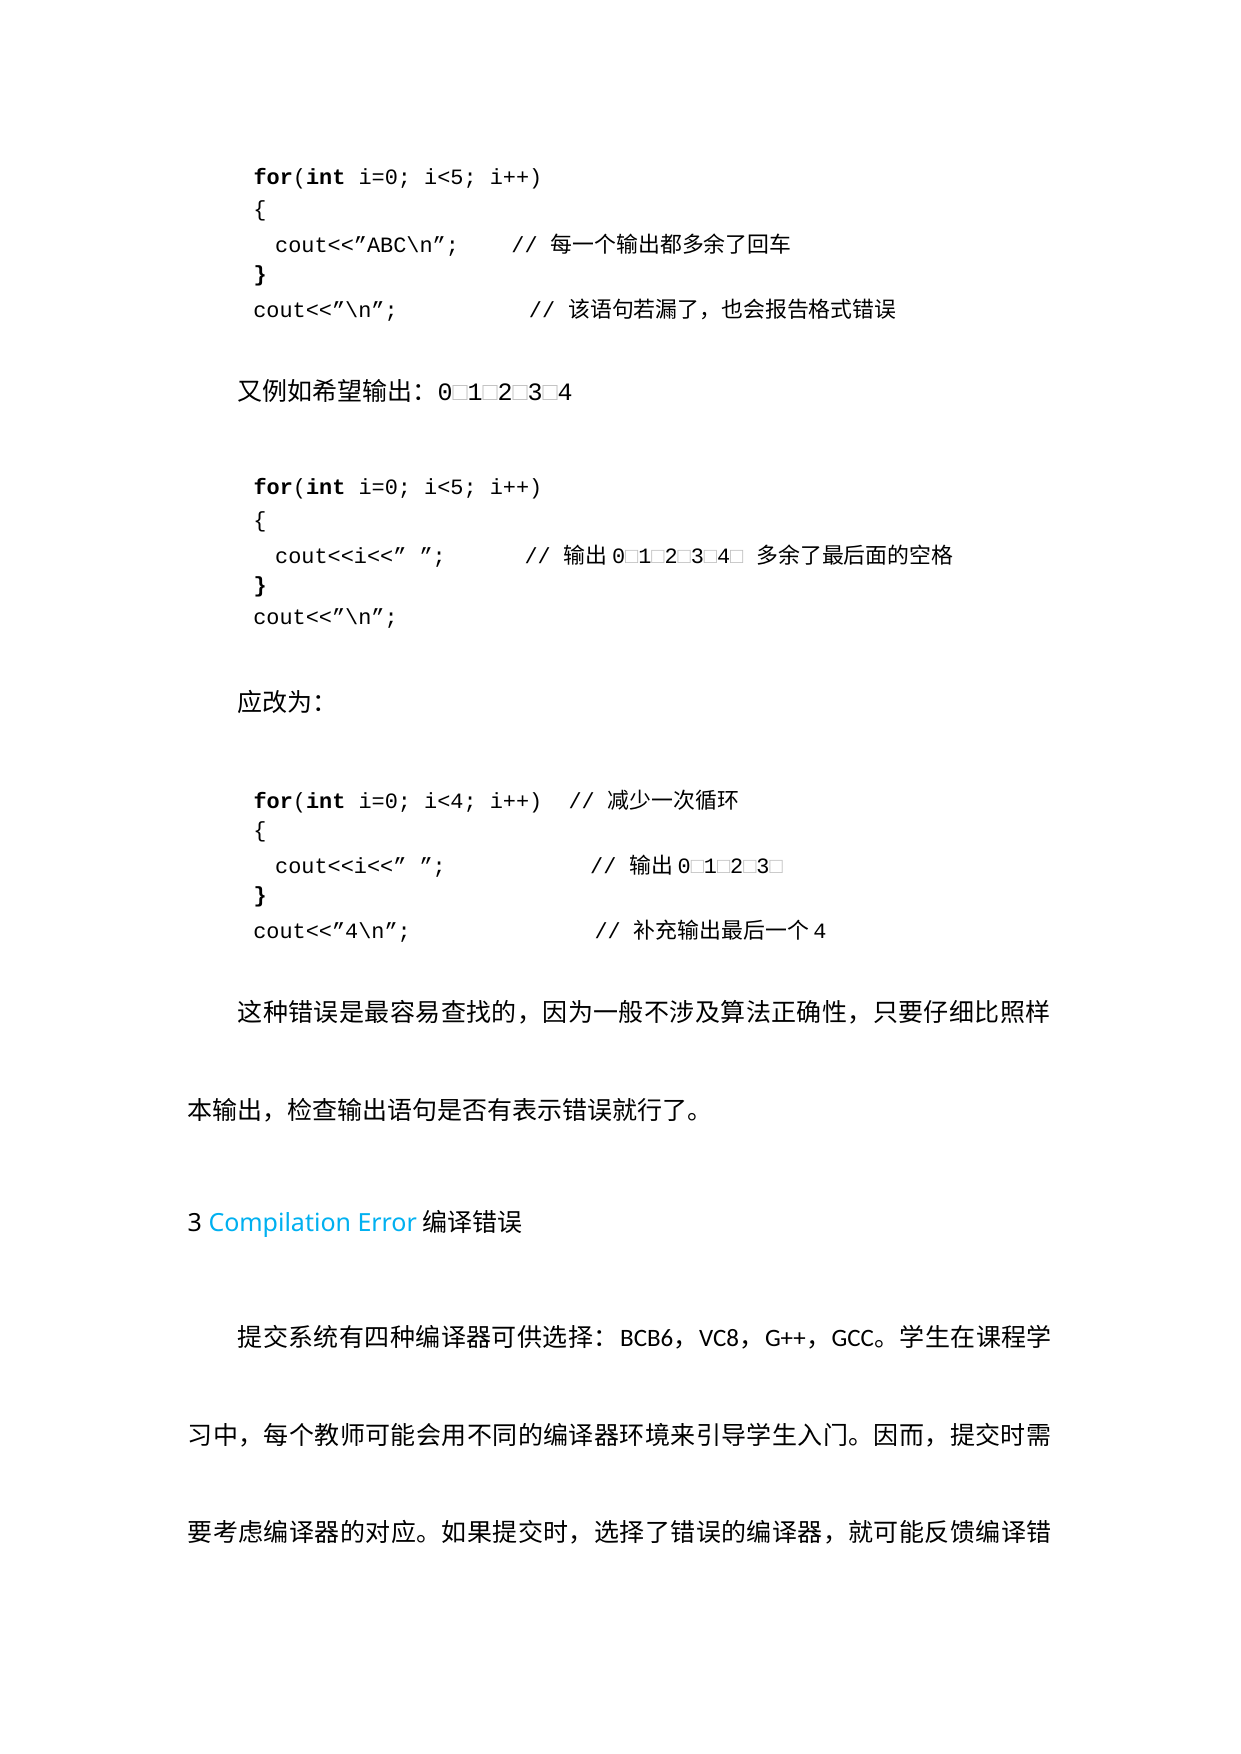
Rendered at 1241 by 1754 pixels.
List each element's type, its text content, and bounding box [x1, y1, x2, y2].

text { [209, 816, 1053, 848]
text cout<<”4\n”; // 补充输出最后一个4 [209, 913, 1053, 946]
text cout<<”\n”; [209, 603, 1053, 635]
subtitle 3 Compilation Error编译错误 [187, 1188, 1053, 1253]
text { [209, 505, 1053, 538]
text { [209, 194, 1053, 227]
text cout<<”ABC\n”; // 每一个输出都多余了回车 [209, 227, 1053, 259]
text for(int i=0; i<4; i++) // 减少一次循环 [209, 783, 1053, 816]
text for(int i=0; i<5; i++) [209, 162, 1053, 194]
text 应改为： [187, 668, 1053, 733]
text cout<<i<<” ”; // 输出0□1□2□3□ [209, 848, 1053, 881]
text cout<<i<<” ”; // 输出0□1□2□3□4□ 多余了最后面的空格 [209, 538, 1053, 570]
text cout<<”\n”; // 该语句若漏了，也会报告格式错误 [209, 292, 1053, 324]
text 这种错误是最容易查找的，因为一般不涉及算法正确性，只要仔细比照样本输出，检查输出语句是否有表示错误就行了。 [187, 978, 1053, 1141]
text } [209, 259, 1053, 292]
text } [209, 570, 1053, 603]
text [187, 1303, 1053, 1563]
text for(int i=0; i<5; i++) [209, 473, 1053, 505]
text } [209, 881, 1053, 913]
text 又例如希望输出：0□1□2□3□4 [187, 357, 1053, 422]
